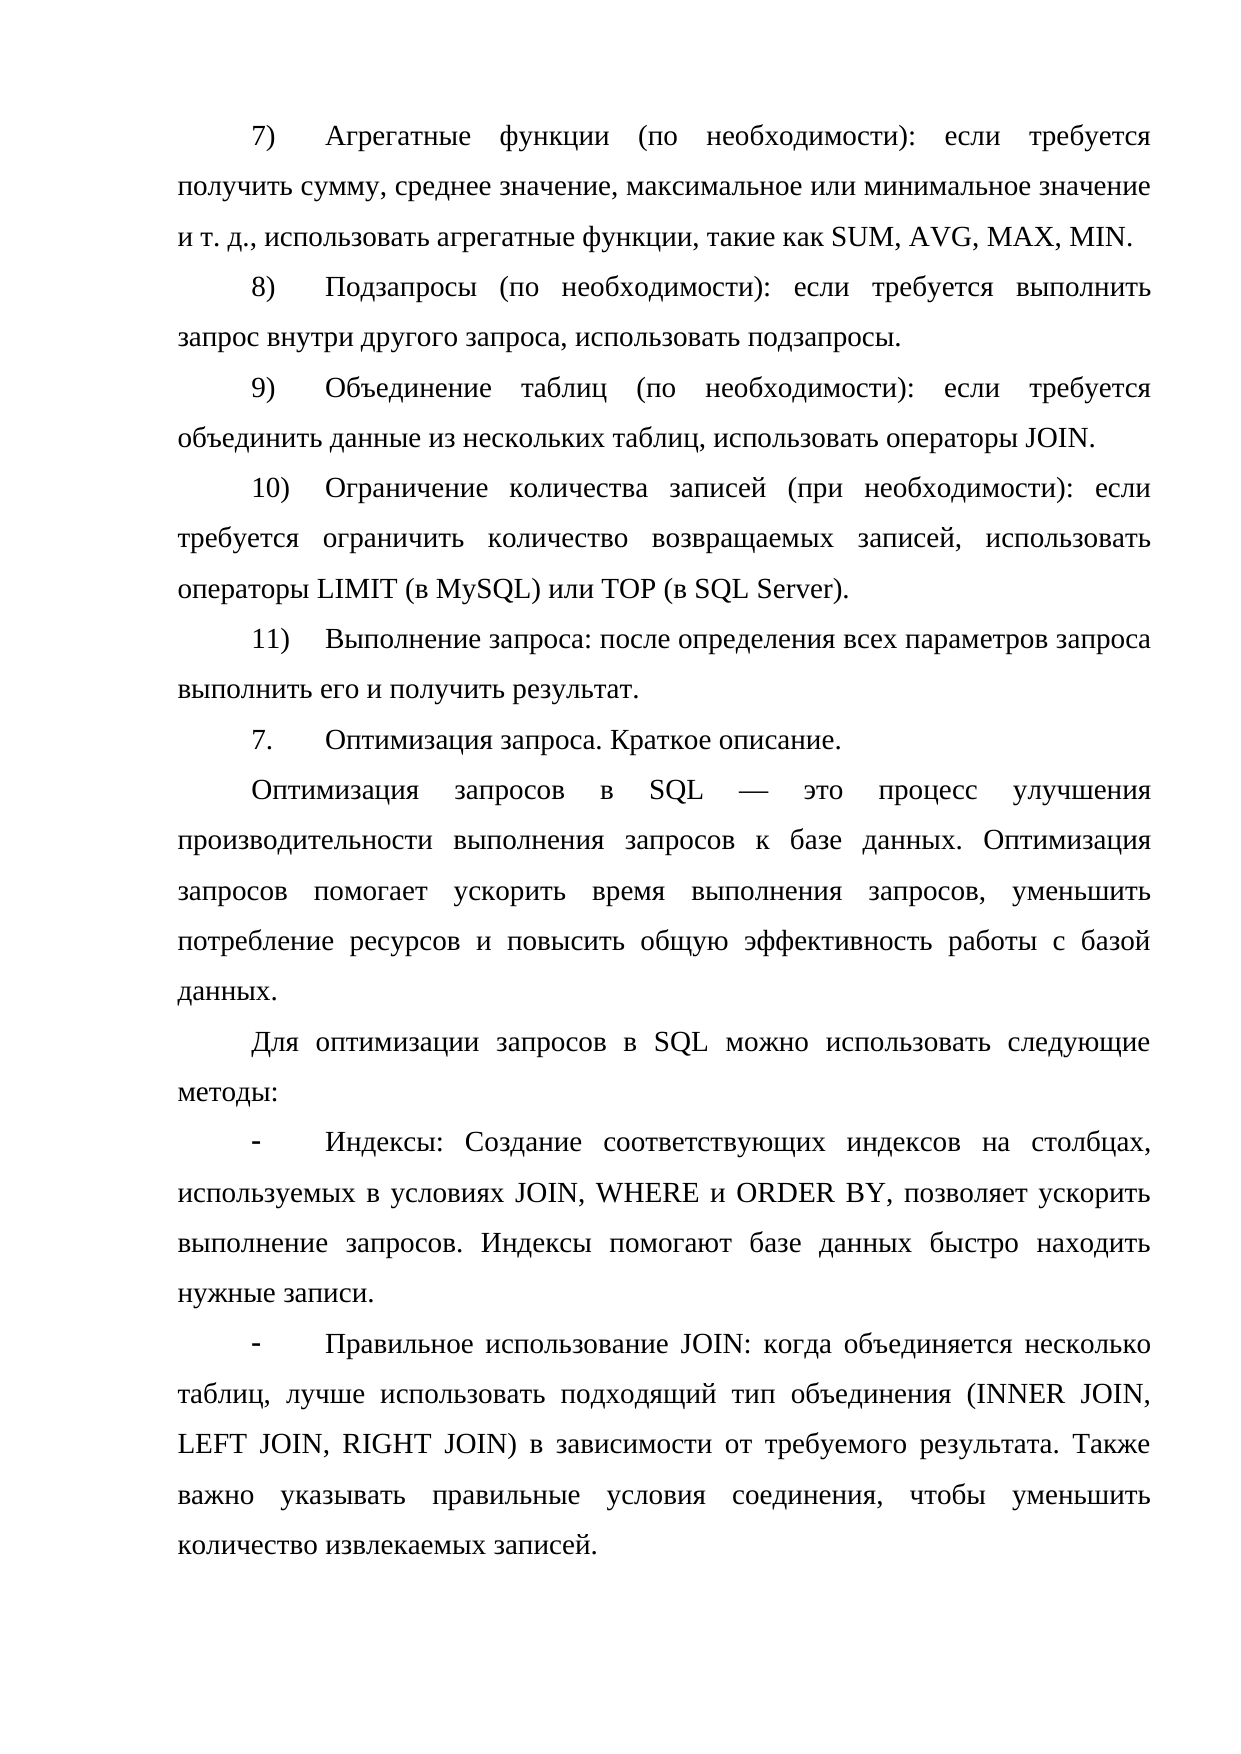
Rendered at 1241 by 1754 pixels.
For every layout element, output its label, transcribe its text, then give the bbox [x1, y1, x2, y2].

list Объединение таблиц (по необходимости): если требуется объединить данные из нескольких таблиц, использовать операторы JOIN. [177, 370, 1152, 453]
list Индексы: Создание соответствующих индексов на столбцах, используемых в условиях JOIN, WHERE и ORDER BY, позволяет ускорить выполнение запросов. Индексы помогают базе данных быстро находить нужные записи. [177, 1124, 1152, 1309]
text Оптимизация запросов в SQL — это процесс улучшения производительности выполнения запросов к базе данных. Оптимизация запросов помогает ускорить время выполнения запросов, уменьшить потребление ресурсов и повысить общую эффективность работы с базой данных. [177, 772, 1152, 1007]
list Правильное использование JOIN: когда объединяется несколько таблиц, лучше использовать подходящий тип объединения (INNER JOIN, LEFT JOIN, RIGHT JOIN) в зависимости от требуемого результата. Также важно указывать правильные условия соединения, чтобы уменьшить количество извлекаемых записей. [177, 1326, 1152, 1561]
list Выполнение запроса: после определения всех параметров запроса выполнить его и получить результат. [177, 621, 1152, 705]
list Оптимизация запроса. Краткое описание. [177, 722, 1152, 755]
list Ограничение количества записей (при необходимости): если требуется ограничить количество возвращаемых записей, использовать операторы LIMIT (в MySQL) или TOP (в SQL Server). [177, 470, 1152, 604]
text Для оптимизации запросов в SQL можно использовать следующие методы: [177, 1024, 1152, 1108]
list Агрегатные функции (по необходимости): если требуется получить сумму, среднее значение, максимальное или минимальное значение и т. д., использовать агрегатные функции, такие как SUM, AVG, MAX, MIN. [177, 118, 1152, 252]
list Подзапросы (по необходимости): если требуется выполнить запрос внутри другого запроса, использовать подзапросы. [177, 269, 1152, 353]
